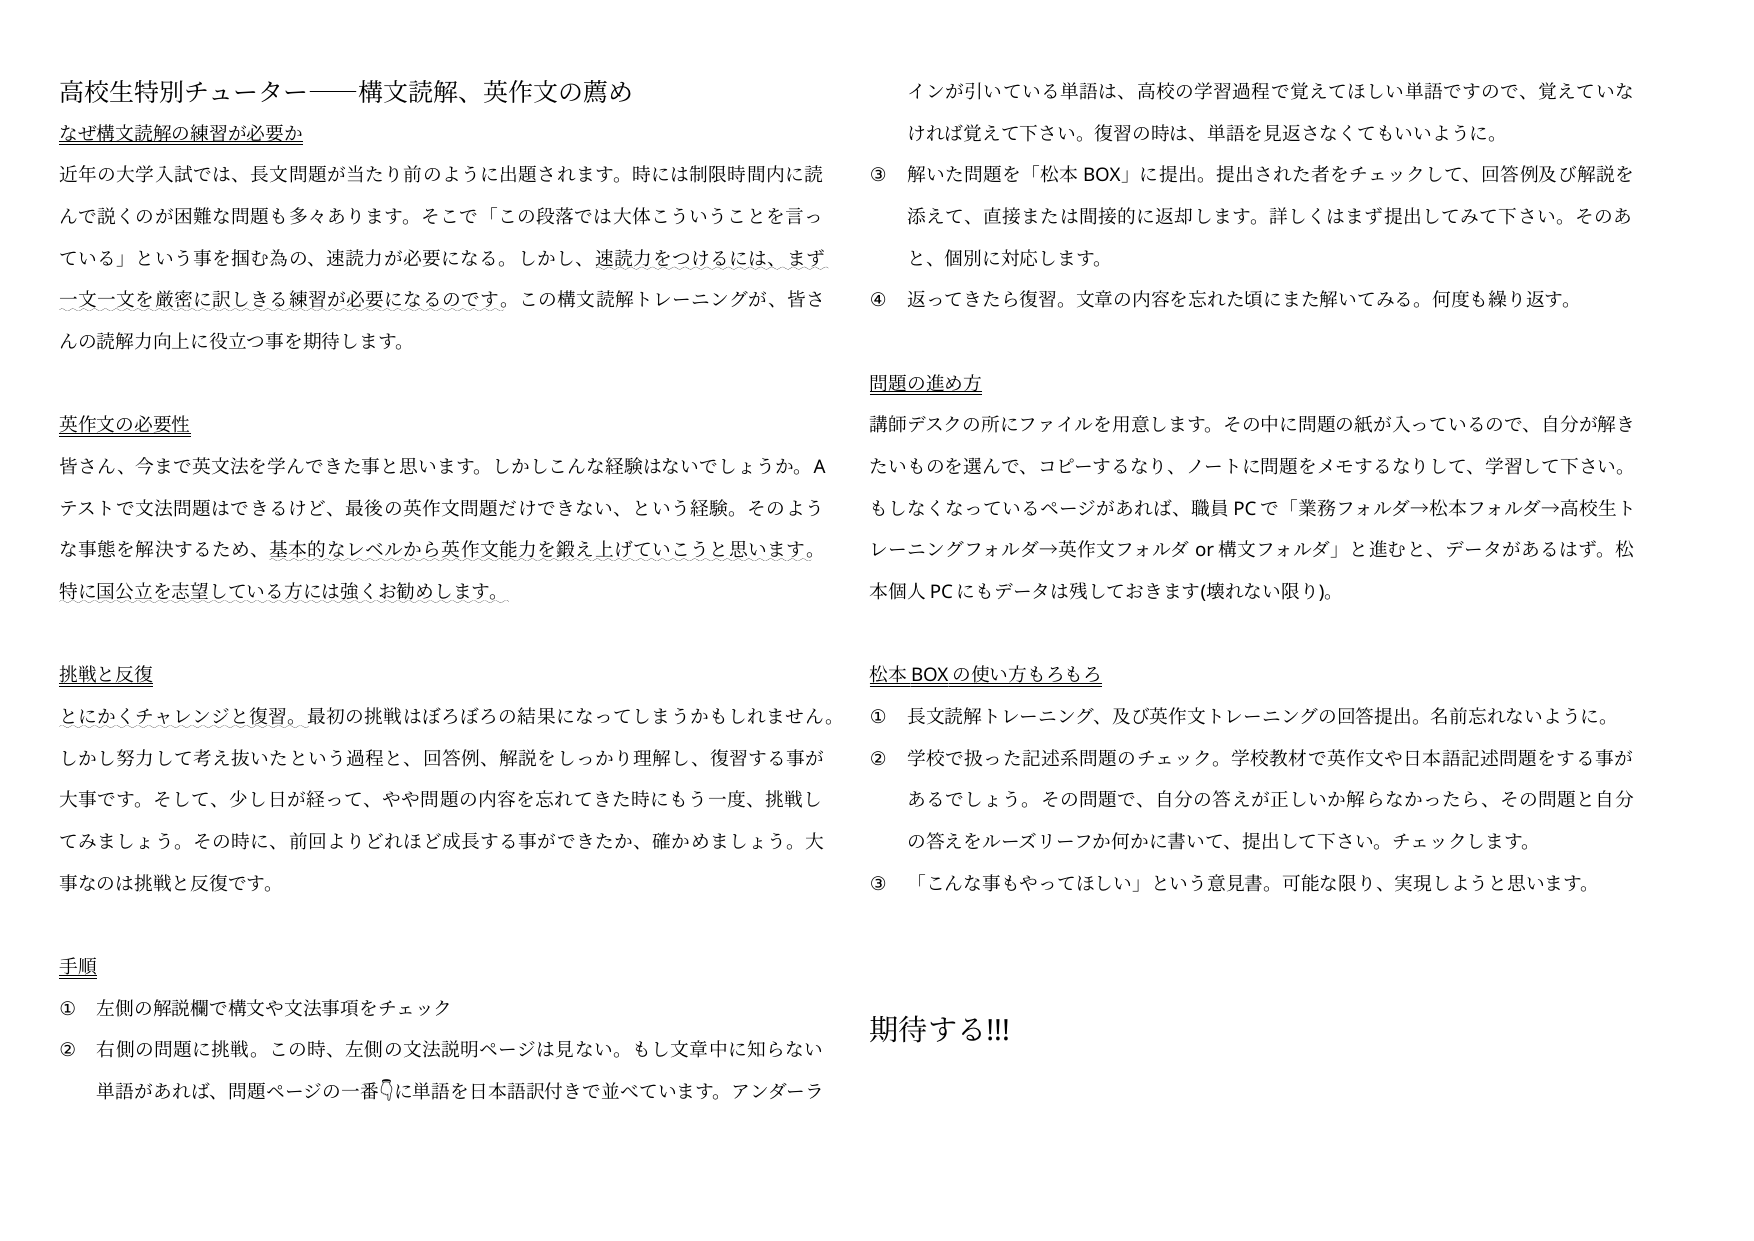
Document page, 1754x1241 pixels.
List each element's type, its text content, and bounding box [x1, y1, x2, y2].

text 皆さん、今まで英文法を学んできた事と思います。しかしこんな経験はないでしょうか。Aテストで文法問題はできるけど、最後の英作文問題だけできない、という経験。そのような事態を解決するため、基本的なレベルから英作文能力を鍛え上げていこうと思います。特に国公立を志望している方には強くお勧めします。 [59, 445, 825, 611]
list 左側の解説欄で構文や文法事項をチェック [59, 986, 825, 1028]
text 期待する!!! [869, 986, 1636, 1070]
list 「こんな事もやってほしい」という意見書。可能な限り、実現しようと思います。 [869, 861, 1636, 903]
text 英作文の必要性 [59, 403, 825, 445]
list 学校で扱った記述系問題のチェック。学校教材で英作文や日本語記述問題をする事があるでしょう。その問題で、自分の答えが正しいか解らなかったら、その問題と自分の答えをルーズリーフか何かに書いて、提出して下さい。チェックします。 [869, 736, 1636, 861]
text 手順 [59, 945, 825, 986]
list 返ってきたら復習。文章の内容を忘れた頃にまた解いてみる。何度も繰り返す。 [869, 278, 1636, 320]
text 問題の進め方 [869, 361, 1636, 403]
text 講師デスクの所にファイルを用意します。その中に問題の紙が入っているので、自分が解きたいものを選んで、コピーするなり、ノートに問題をメモするなりして、学習して下さい。もしなくなっているページがあれば、職員PCで「業務フォルダ→松本フォルダ→高校生トレーニングフォルダ→英作文フォルダor構文フォルダ」と進むと、データがあるはず。松本個人PCにもデータは残しておきます(壊れない限り)。 [869, 403, 1636, 611]
list 右側の問題に挑戦。この時、左側の文法説明ページは見ない。もし文章中に知らない単語があれば、問題ページの一番👇に単語を日本語訳付きで並べています。アンダーラインが引いている単語は、高校の学習過程で覚えてほしい単語ですので、覚えていなければ覚えて下さい。復習の時は、単語を見返さなくてもいいように。 [59, 1028, 825, 1111]
text 挑戦と反復 [59, 653, 825, 695]
text なぜ構文読解の練習が必要か [59, 111, 825, 153]
text とにかくチャレンジと復習。最初の挑戦はぼろぼろの結果になってしまうかもしれません。しかし努力して考え抜いたという過程と、回答例、解説をしっかり理解し、復習する事が大事です。そして、少し日が経って、やや問題の内容を忘れてきた時にもう一度、挑戦してみましょう。その時に、前回よりどれほど成長する事ができたか、確かめましょう。大事なのは挑戦と反復です。 [59, 695, 825, 903]
text 近年の大学入試では、長文問題が当たり前のように出題されます。時には制限時間内に読んで説くのが困難な問題も多々あります。そこで「この段落では大体こういうことを言っている」という事を掴む為の、速読力が必要になる。しかし、速読力をつけるには、まず一文一文を厳密に訳しきる練習が必要になるのです。この構文読解トレーニングが、皆さんの読解力向上に役立つ事を期待します。 [59, 153, 825, 361]
list 解いた問題を「松本BOX」に提出。提出された者をチェックして、回答例及び解説を添えて、直接または間接的に返却します。詳しくはまず提出してみて下さい。そのあと、個別に対応します。 [869, 153, 1636, 278]
text 高校生特別チューター——構文読解、英作文の薦め [59, 70, 825, 111]
list 長文読解トレーニング、及び英作文トレーニングの回答提出。名前忘れないように。 [869, 695, 1636, 736]
list 右側の問題に挑戦。この時、左側の文法説明ページは見ない。もし文章中に知らない単語があれば、問題ページの一番👇に単語を日本語訳付きで並べています。アンダーラインが引いている単語は、高校の学習過程で覚えてほしい単語ですので、覚えていなければ覚えて下さい。復習の時は、単語を見返さなくてもいいように。 [869, 70, 1636, 153]
text 松本BOXの使い方もろもろ [869, 653, 1636, 695]
